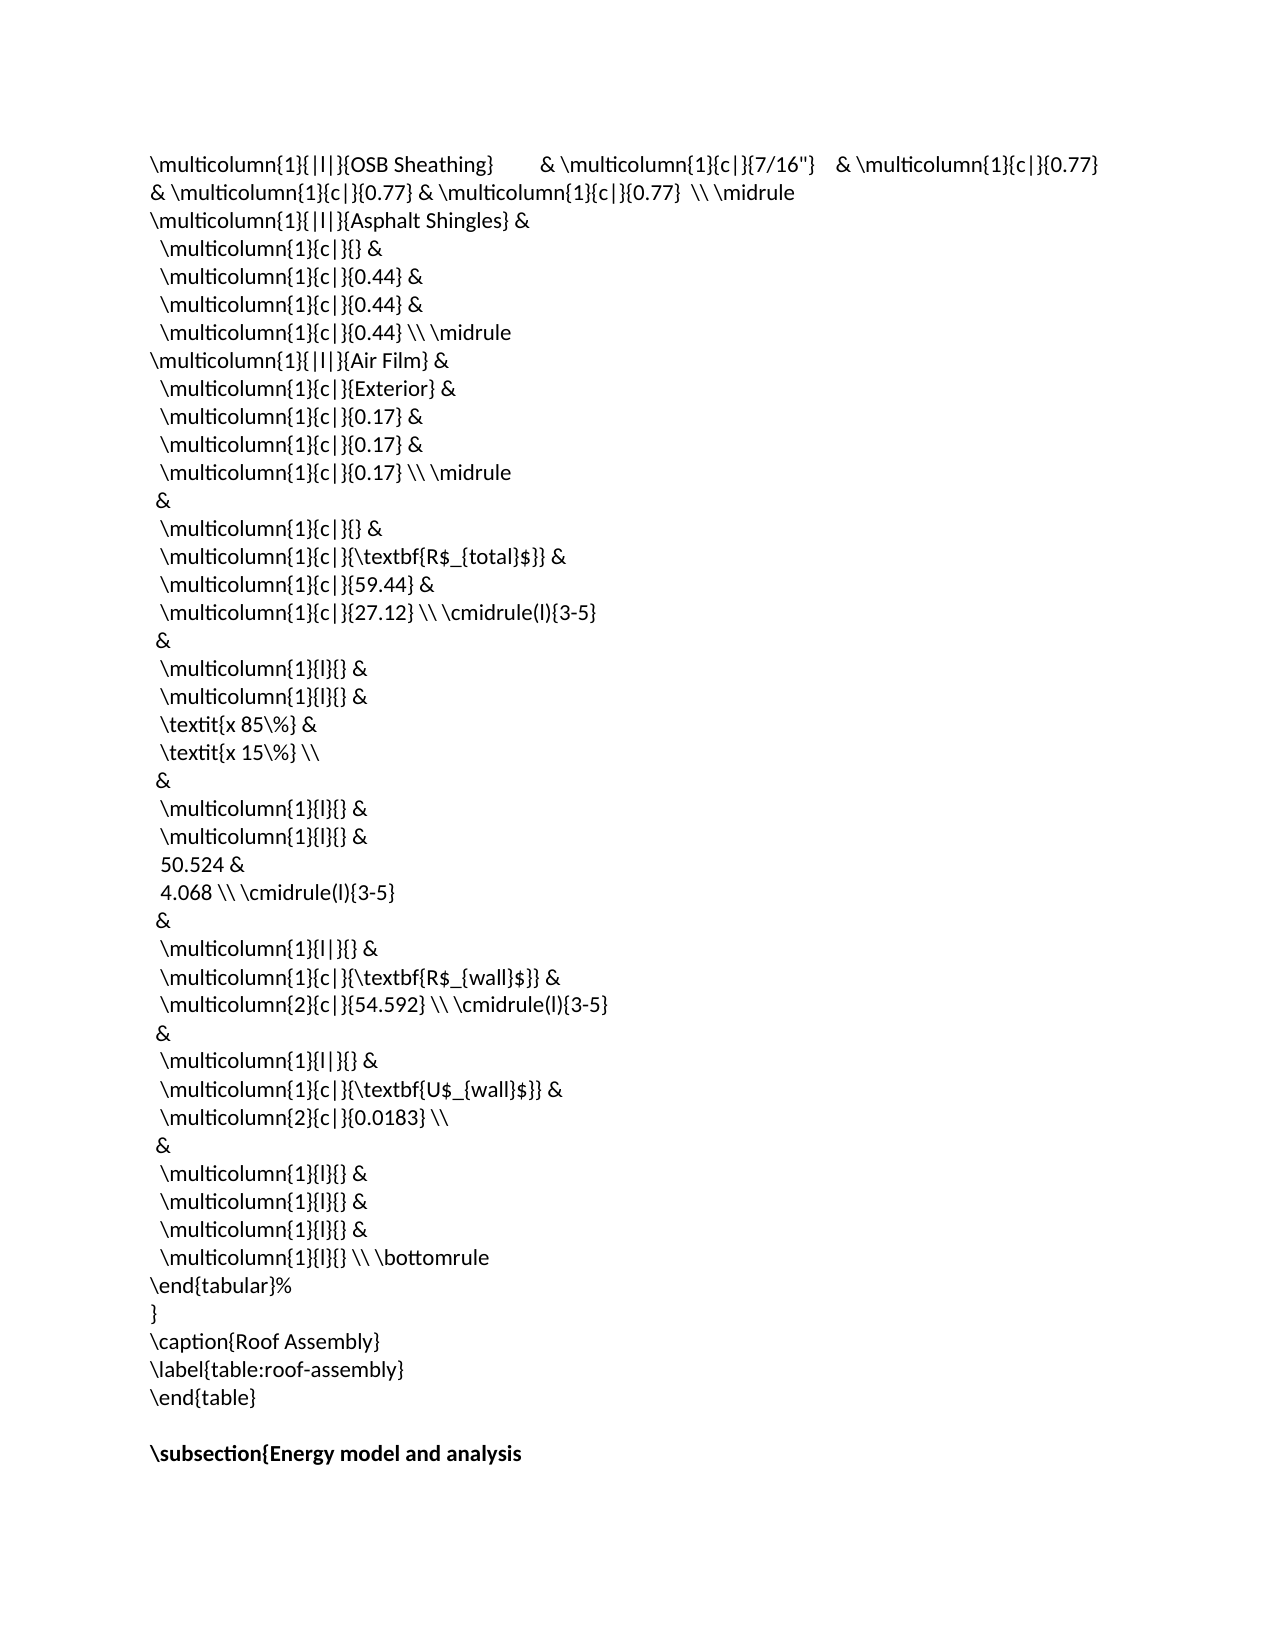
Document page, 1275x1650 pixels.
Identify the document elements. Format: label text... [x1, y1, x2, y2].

text \multicolumn{2}{c|}{54.592} \\ \cmidrule(l){3-5} [150, 991, 1125, 1019]
text \multicolumn{1}{c|}{0.17} \\ \midrule [150, 458, 1125, 486]
text \multicolumn{1}{c|}{\textbf{R$_{wall}$}} & [150, 963, 1125, 991]
text \multicolumn{1}{l}{} & [150, 794, 1125, 822]
text \multicolumn{1}{l|}{} & [150, 1047, 1125, 1075]
text \textit{x 15\%} \\ [150, 738, 1125, 766]
text \multicolumn{1}{c|}{} & [150, 234, 1125, 262]
text \multicolumn{1}{c|}{} & [150, 514, 1125, 542]
text & [150, 1131, 1125, 1159]
text & [150, 626, 1125, 654]
text & [150, 1019, 1125, 1047]
text 50.524 & [150, 851, 1125, 878]
text \multicolumn{1}{l}{} & [150, 654, 1125, 682]
text \multicolumn{1}{l}{} & [150, 682, 1125, 710]
text \multicolumn{1}{l}{} & [150, 822, 1125, 851]
text & [150, 766, 1125, 794]
text 4.068 \\ \cmidrule(l){3-5} [150, 878, 1125, 907]
text \multicolumn{1}{|l|}{Air Film} & [150, 346, 1125, 374]
text \multicolumn{1}{c|}{Exterior} & [150, 374, 1125, 402]
text \end{tabular}% [150, 1271, 1125, 1299]
text } [150, 1299, 1125, 1327]
text \multicolumn{1}{c|}{\textbf{R$_{total}$}} & [150, 542, 1125, 570]
text \multicolumn{2}{c|}{0.0183} \\ [150, 1103, 1125, 1131]
text \multicolumn{1}{l}{} & [150, 1215, 1125, 1243]
text \multicolumn{1}{l}{} \\ \bottomrule [150, 1243, 1125, 1271]
text \multicolumn{1}{l}{} & [150, 1159, 1125, 1187]
text & [150, 486, 1125, 514]
text \textit{x 85\%} & [150, 710, 1125, 738]
text \multicolumn{1}{|l|}{Asphalt Shingles} & [150, 206, 1125, 234]
text \subsection{Energy model and analysis [150, 1439, 1125, 1467]
text \label{table:roof-assembly} [150, 1355, 1125, 1383]
text \end{table} [150, 1383, 1125, 1411]
text \multicolumn{1}{c|}{0.44} & [150, 262, 1125, 290]
text \multicolumn{1}{c|}{0.44} & [150, 290, 1125, 318]
text \multicolumn{1}{l}{} & [150, 1187, 1125, 1215]
text & [150, 907, 1125, 934]
text \multicolumn{1}{l|}{} & [150, 934, 1125, 963]
text \caption{Roof Assembly} [150, 1327, 1125, 1355]
text \multicolumn{1}{|l|}{OSB Sheathing} & \multicolumn{1}{c|}{7/16"} & \multicolumn{1}{c|}{0.77} & \multicolumn{1}{c|}{0.77} & \multicolumn{1}{c|}{0.77} \\ \midrule [150, 150, 1125, 206]
text \multicolumn{1}{c|}{0.44} \\ \midrule [150, 318, 1125, 346]
text \multicolumn{1}{c|}{59.44} & [150, 570, 1125, 598]
text \multicolumn{1}{c|}{0.17} & [150, 430, 1125, 458]
text \multicolumn{1}{c|}{27.12} \\ \cmidrule(l){3-5} [150, 598, 1125, 626]
text \multicolumn{1}{c|}{0.17} & [150, 402, 1125, 430]
text \multicolumn{1}{c|}{\textbf{U$_{wall}$}} & [150, 1075, 1125, 1103]
